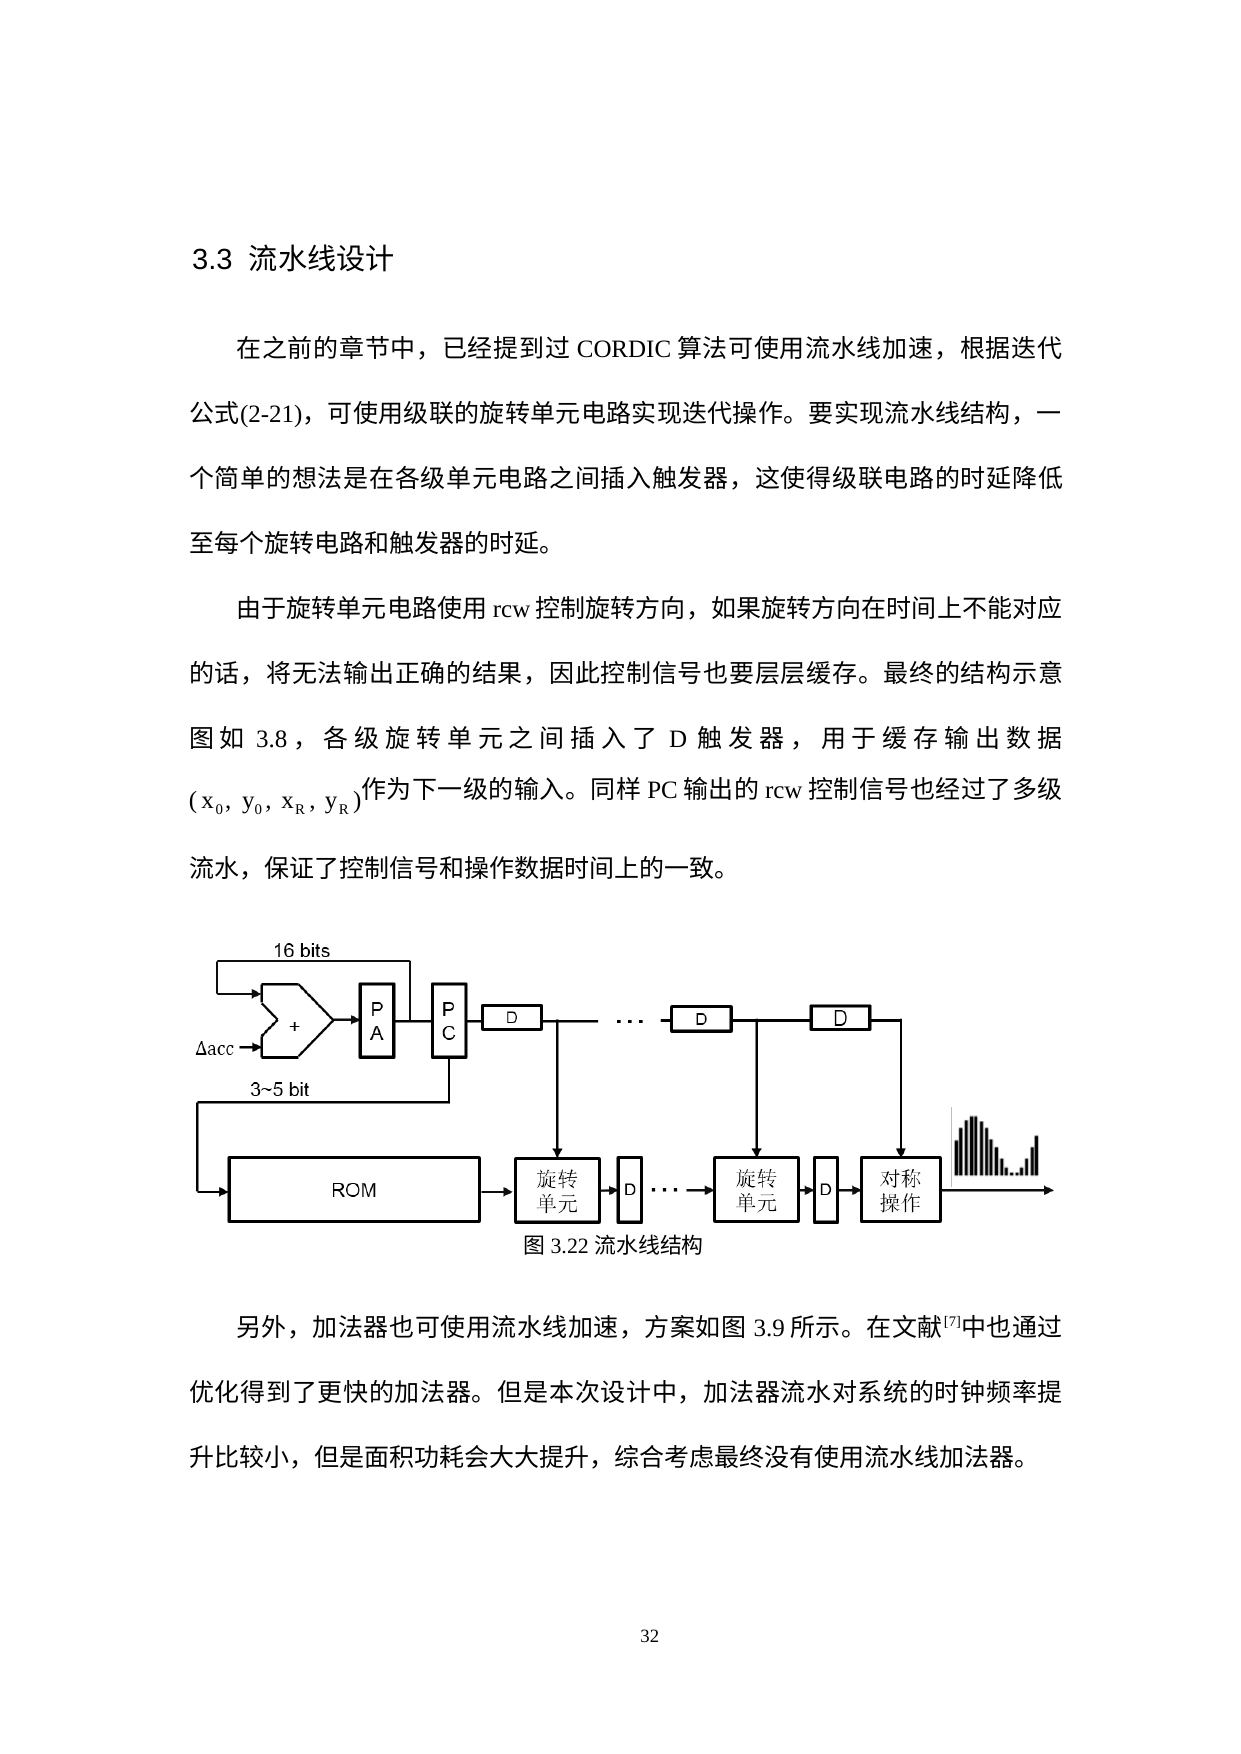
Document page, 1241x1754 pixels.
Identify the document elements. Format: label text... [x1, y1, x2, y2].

text 另外，加法器也可使用流水线加速，方案如图3.9所示。在文献[7]中也通过优化得到了更快的加法器。但是本次设计中，加法器流水对系统的时钟频率提升比较小，但是面积功耗会大大提升，综合考虑最终没有使用流水线加法器。 [189, 1293, 1063, 1488]
text 在之前的章节中，已经提到过CORDIC算法可使用流水线加速，根据迭代公式(2-21)，可使用级联的旋转单元电路实现迭代操作。要实现流水线结构，一个简单的想法是在各级单元电路之间插入触发器，这使得级联电路的时延降低至每个旋转电路和触发器的时延。 [189, 314, 1063, 574]
text 由于旋转单元电路使用rcw控制旋转方向，如果旋转方向在时间上不能对应的话，将无法输出正确的结果，因此控制信号也要层层缓存。最终的结构示意图如3.8，各级旋转单元之间插入了D触发器，用于缓存输出数据作为下一级的输入。同样PC输出的rcw控制信号也经过了多级流水，保证了控制信号和操作数据时间上的一致。 [189, 574, 1063, 899]
subtitle 流水线设计 [192, 224, 1063, 289]
picture [188, 932, 1063, 1228]
